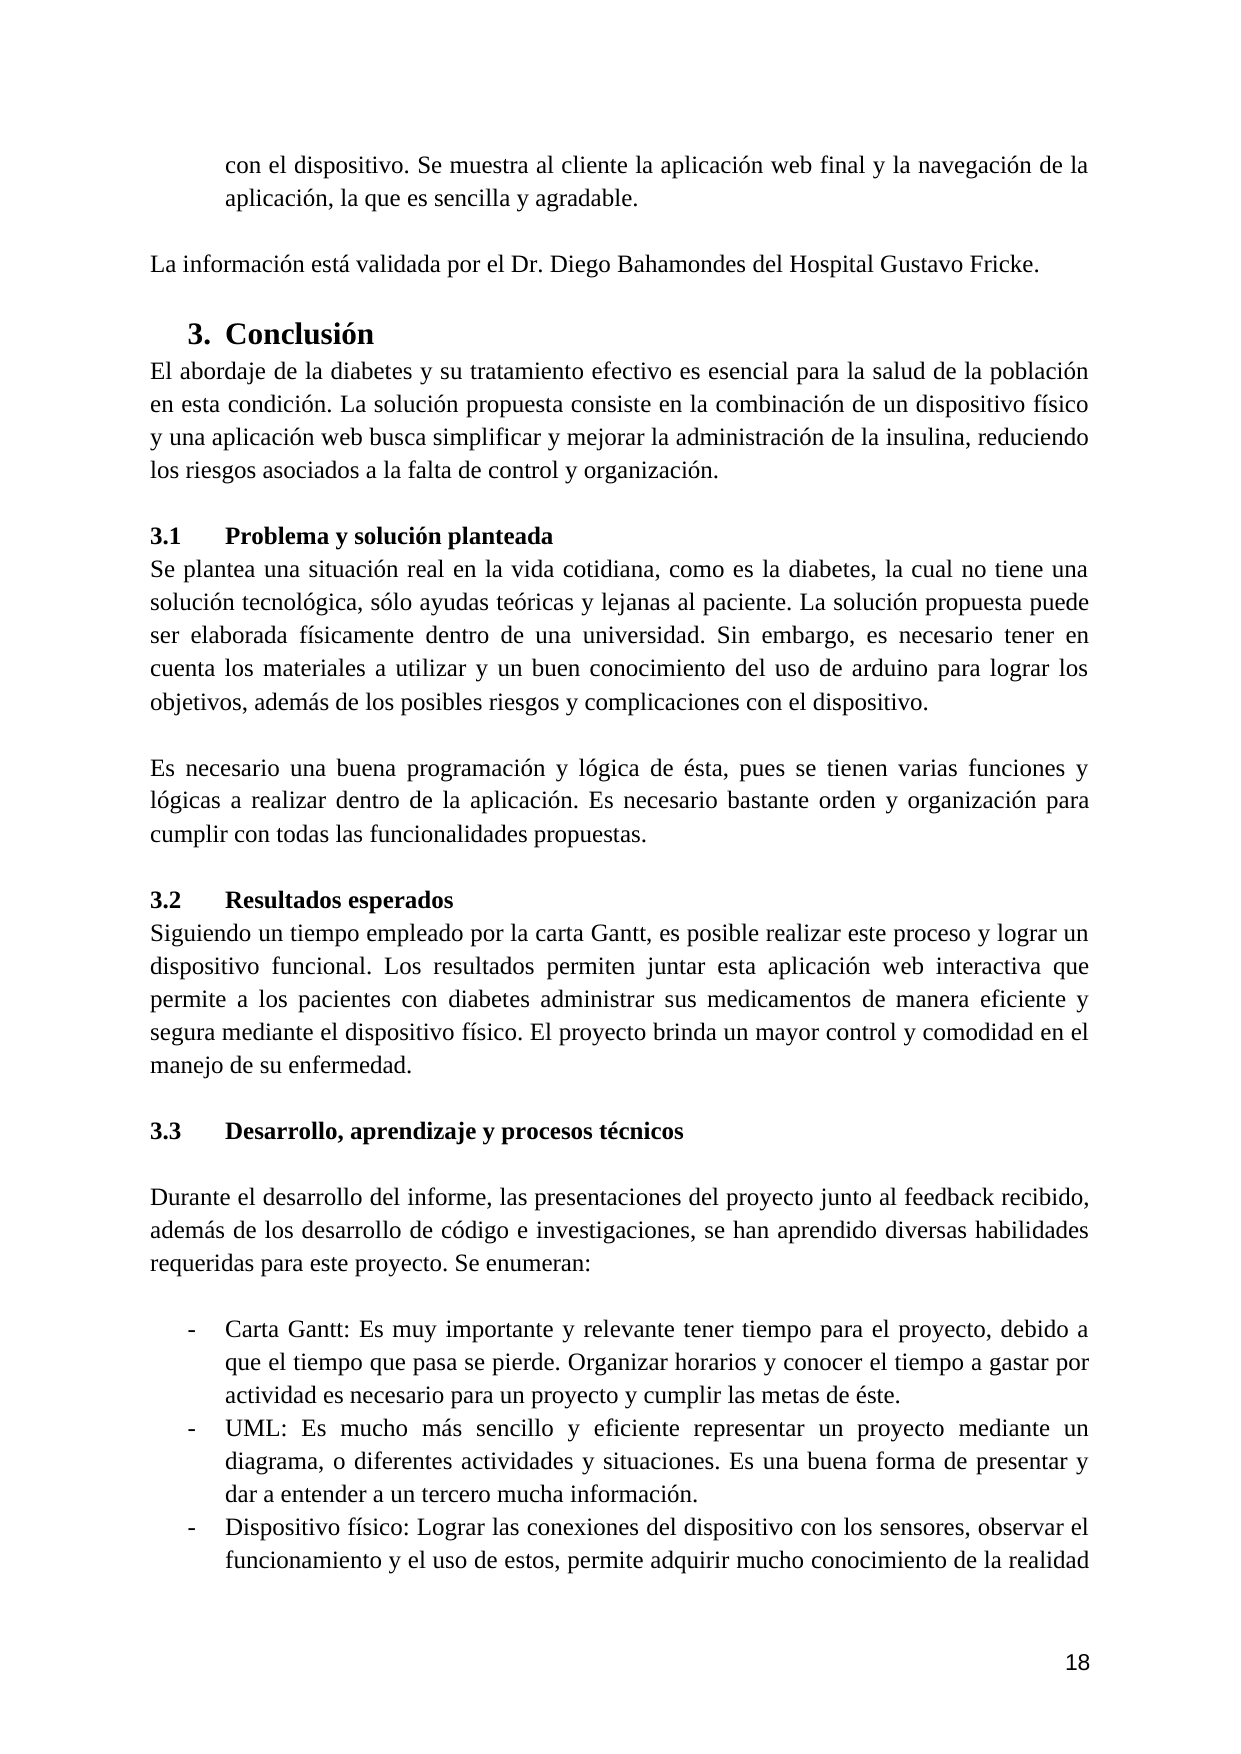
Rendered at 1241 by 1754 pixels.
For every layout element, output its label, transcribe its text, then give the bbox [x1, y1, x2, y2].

text 3.2 Resultados esperados [150, 885, 1090, 913]
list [187, 150, 1090, 212]
text Durante el desarrollo del informe, las presentaciones del proyecto junto al feedback recibido, además de los desarrollo de código e investigaciones, se han aprendido diversas habilidades requeridas para este proyecto. Se enumeran: [150, 1182, 1090, 1277]
text 3.1 Problema y solución planteada [150, 521, 1090, 550]
text 3.3 Desarrollo, aprendizaje y procesos técnicos [150, 1116, 1090, 1144]
text La información está validada por el Dr. Diego Bahamondes del Hospital Gustavo Fricke. [150, 249, 1090, 278]
text Se plantea una situación real en la vida cotidiana, como es la diabetes, la cual no tiene una solución tecnológica, sólo ayudas teóricas y lejanas al paciente. La solución propuesta puede ser elaborada físicamente dentro de una universidad. Sin embargo, es necesario tener en cuenta los materiales a utilizar y un buen conocimiento del uso de arduino para lograr los objetivos, además de los posibles riesgos y complicaciones con el dispositivo. [150, 554, 1090, 715]
list Conclusión [187, 315, 1090, 351]
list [187, 1512, 1090, 1574]
text Es necesario una buena programación y lógica de ésta, pues se tienen varias funciones y lógicas a realizar dentro de la aplicación. Es necesario bastante orden y organización para cumplir con todas las funcionalidades propuestas. [150, 753, 1090, 847]
text Siguiendo un tiempo empleado por la carta Gantt, es posible realizar este proceso y lograr un dispositivo funcional. Los resultados permiten juntar esta aplicación web interactiva que permite a los pacientes con diabetes administrar sus medicamentos de manera eficiente y segura mediante el dispositivo físico. El proyecto brinda un mayor control y comodidad en el manejo de su enfermedad. [150, 918, 1090, 1078]
text El abordaje de la diabetes y su tratamiento efectivo es esencial para la salud de la población en esta condición. La solución propuesta consiste en la combinación de un dispositivo físico y una aplicación web busca simplificar y mejorar la administración de la insulina, reduciendo los riesgos asociados a la falta de control y organización. [150, 356, 1090, 484]
list Carta Gantt: Es muy importante y relevante tener tiempo para el proyecto, debido a que el tiempo que pasa se pierde. Organizar horarios y conocer el tiempo a gastar por actividad es necesario para un proyecto y cumplir las metas de éste. [187, 1314, 1090, 1409]
list UML: Es mucho más sencillo y eficiente representar un proyecto mediante un diagrama, o diferentes actividades y situaciones. Es una buena forma de presentar y dar a entender a un tercero mucha información. [187, 1413, 1090, 1508]
